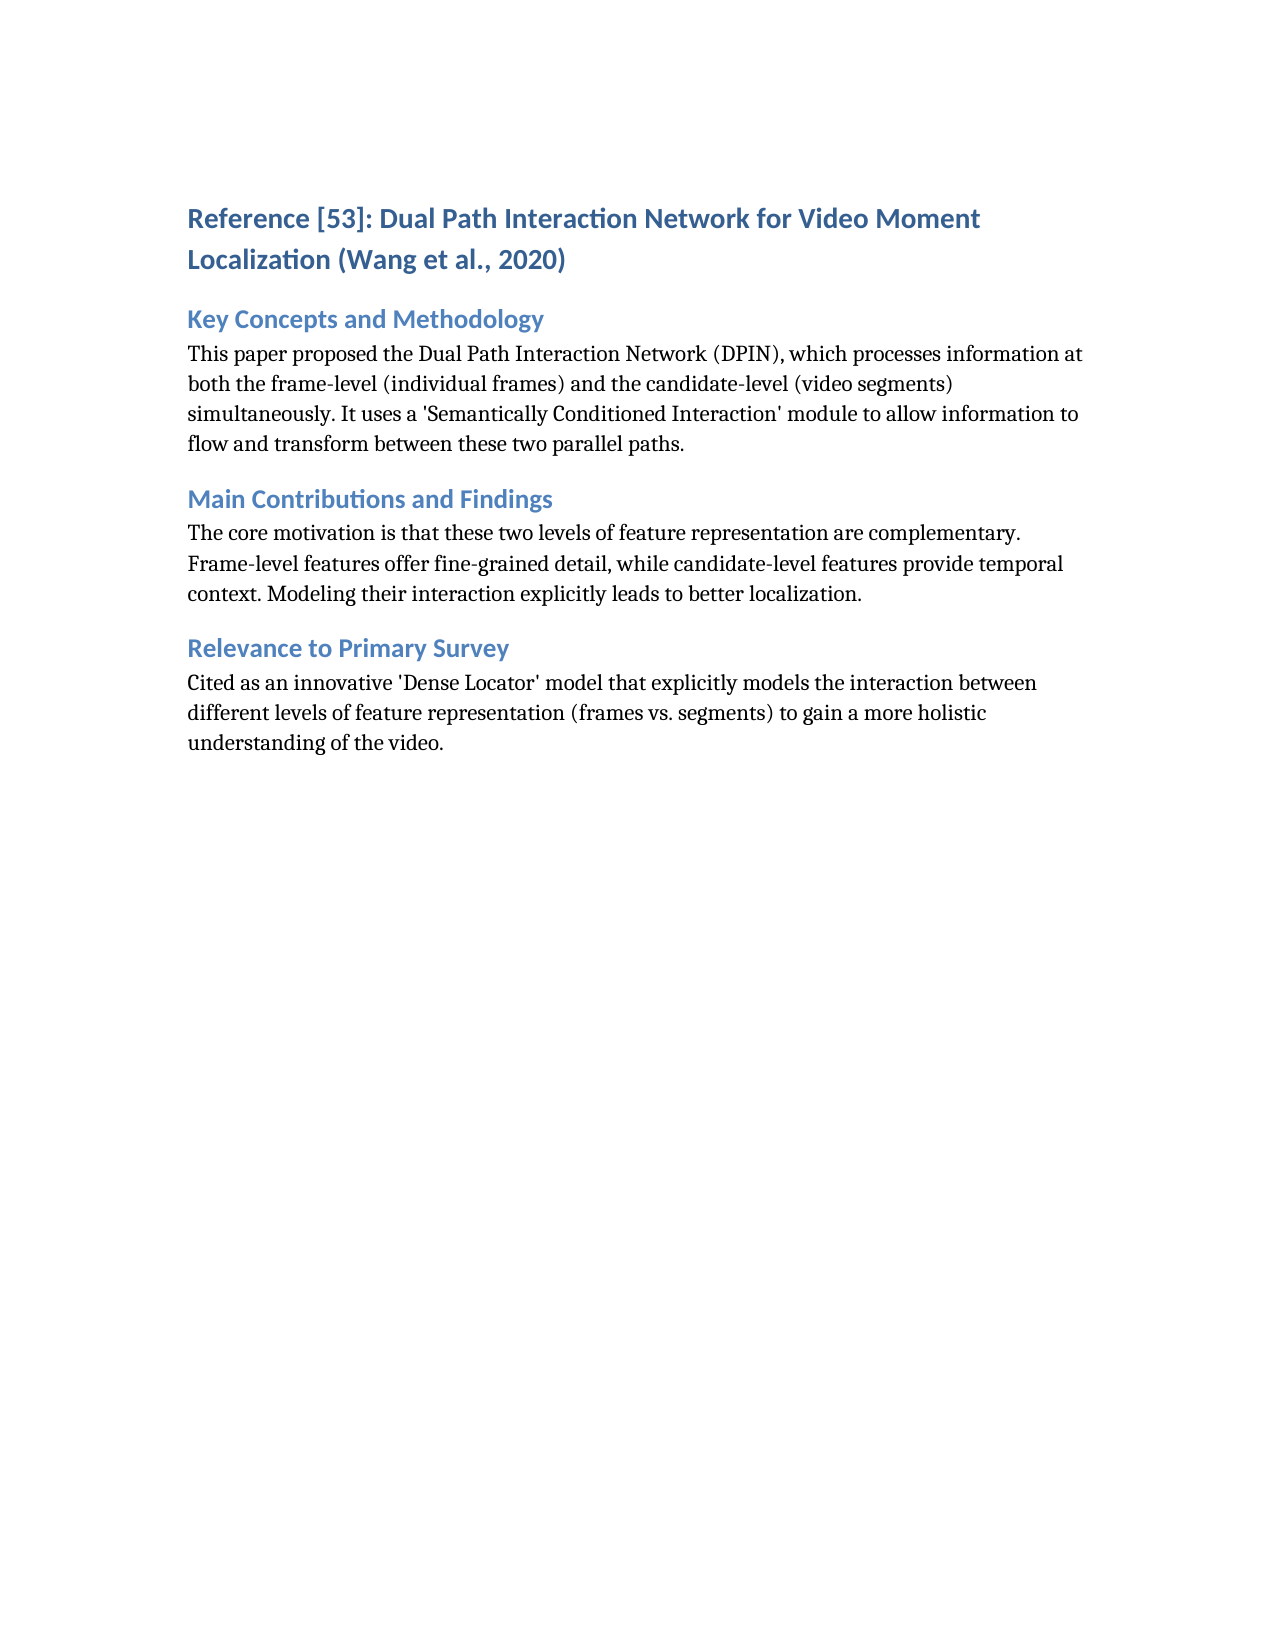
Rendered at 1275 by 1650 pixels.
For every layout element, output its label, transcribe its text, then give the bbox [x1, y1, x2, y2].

text This paper proposed the Dual Path Interaction Network (DPIN), which processes information at both the frame-level (individual frames) and the candidate-level (video segments) simultaneously. It uses a 'Semantically Conditioned Interaction' module to allow information to flow and transform between these two parallel paths. [187, 341, 1087, 458]
text The core motivation is that these two levels of feature representation are complementary. Frame-level features offer fine-grained detail, while candidate-level features provide temporal context. Modeling their interaction explicitly leads to better localization. [187, 520, 1087, 607]
subtitle Key Concepts and Methodology [187, 303, 1087, 336]
text Cited as an innovative 'Dense Locator' model that explicitly models the interaction between different levels of feature representation (frames vs. segments) to gain a more holistic understanding of the video. [187, 669, 1087, 756]
subtitle Main Contributions and Findings [187, 482, 1087, 515]
subtitle Reference [53]: Dual Path Interaction Network for Video Moment Localization (Wang et al., 2020) [187, 200, 1087, 277]
subtitle Relevance to Primary Survey [187, 632, 1087, 665]
